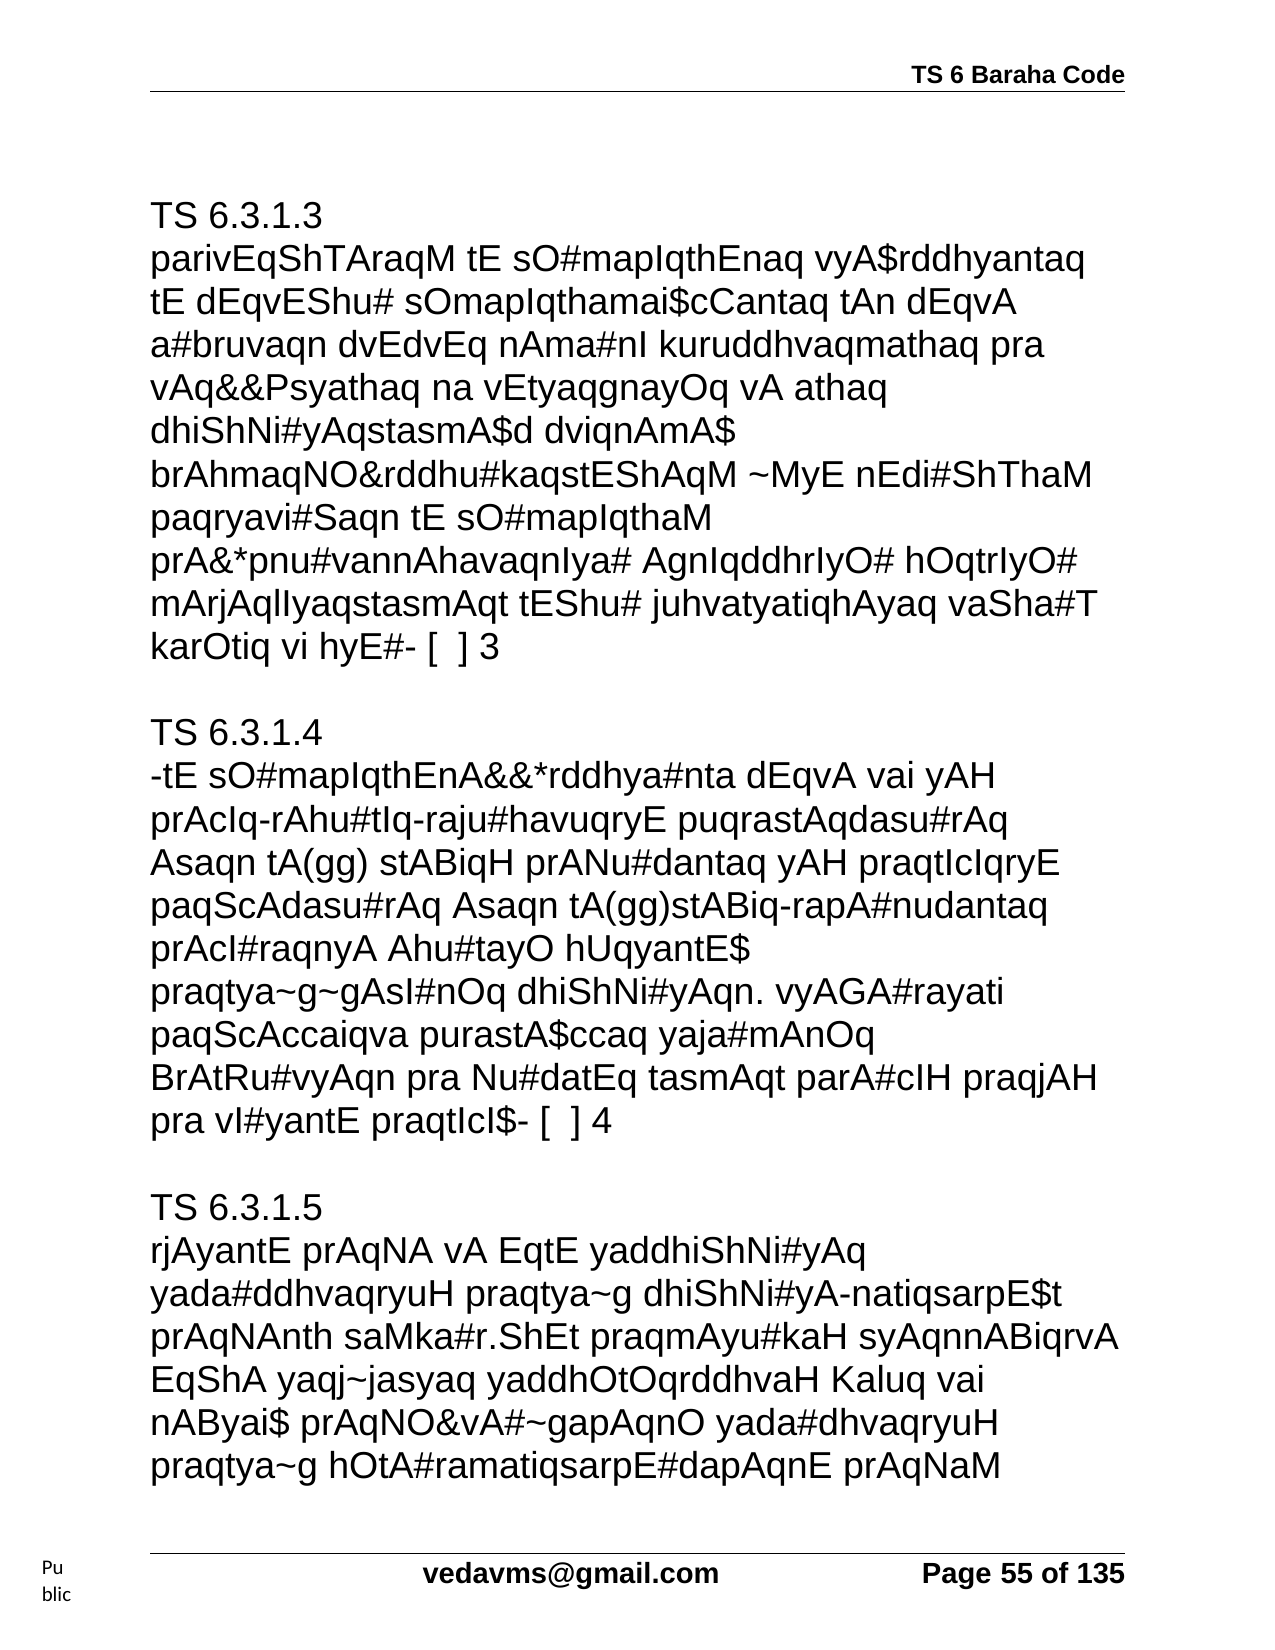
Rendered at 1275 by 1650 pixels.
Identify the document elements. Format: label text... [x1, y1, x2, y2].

text TS 6.3.1.5 [150, 1185, 1125, 1228]
text parivEqShTAraqM tE sO#mapIqthEnaq vyA$rddhyantaq tE dEqvEShu# sOmapIqthamai$cCantaq tAn dEqvA a#bruvaqn dvEdvEq nAma#nI kuruddhvaqmathaq pra vAq&&Psyathaq na vEtyaqgnayOq vA athaq dhiShNi#yAqstasmA$d dviqnAmA$ brAhmaqNO&rddhu#kaqstEShAqM ~MyE nEdi#ShThaM paqryavi#Saqn tE sO#mapIqthaM prA&*pnu#vannAhavaqnIya# AgnIqddhrIyO# hOqtrIyO# mArjAqlIyaqstasmAqt tEShu# juhvatyatiqhAyaq vaSha#T karOtiq vi hyE#- [ ] 3 [150, 236, 1125, 667]
text TS 6.3.1.3 [150, 193, 1125, 236]
text -tE sO#mapIqthEnA&&*rddhya#nta dEqvA vai yAH prAcIq-rAhu#tIq-raju#havuqryE puqrastAqdasu#rAq Asaqn tA(gg) stABiqH prANu#dantaq yAH praqtIcIqryE paqScAdasu#rAq Asaqn tA(gg)stABiq-rapA#nudantaq prAcI#raqnyA Ahu#tayO hUqyantE$ [150, 754, 1125, 969]
text praqtya~g~gAsI#nOq dhiShNi#yAqn. vyAGA#rayati paqScAccaiqva purastA$ccaq yaja#mAnOq BrAtRu#vyAqn pra Nu#datEq tasmAqt parA#cIH praqjAH pra vI#yantE praqtIcI$- [ ] 4 [150, 969, 1125, 1142]
text TS 6.3.1.4 [150, 711, 1125, 754]
